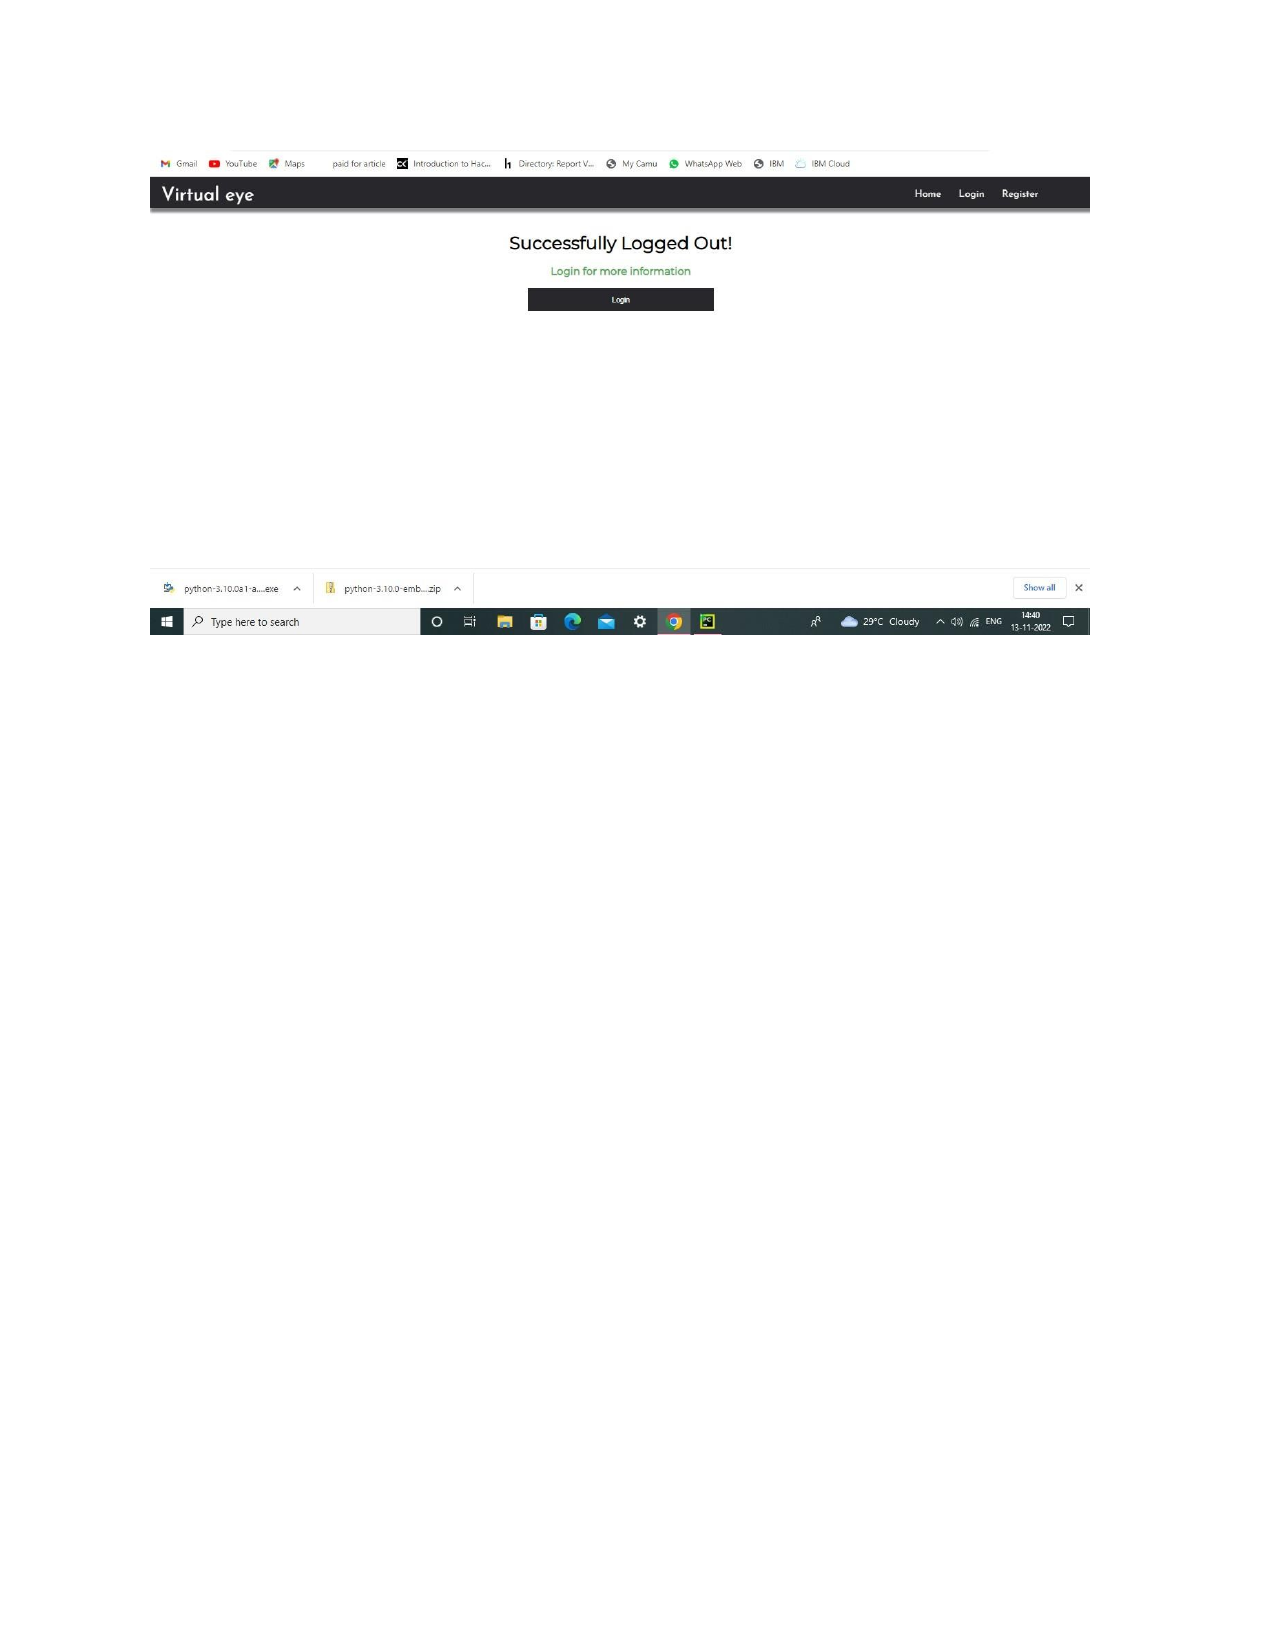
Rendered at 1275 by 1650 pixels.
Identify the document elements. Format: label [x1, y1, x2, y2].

picture [150, 150, 1090, 635]
